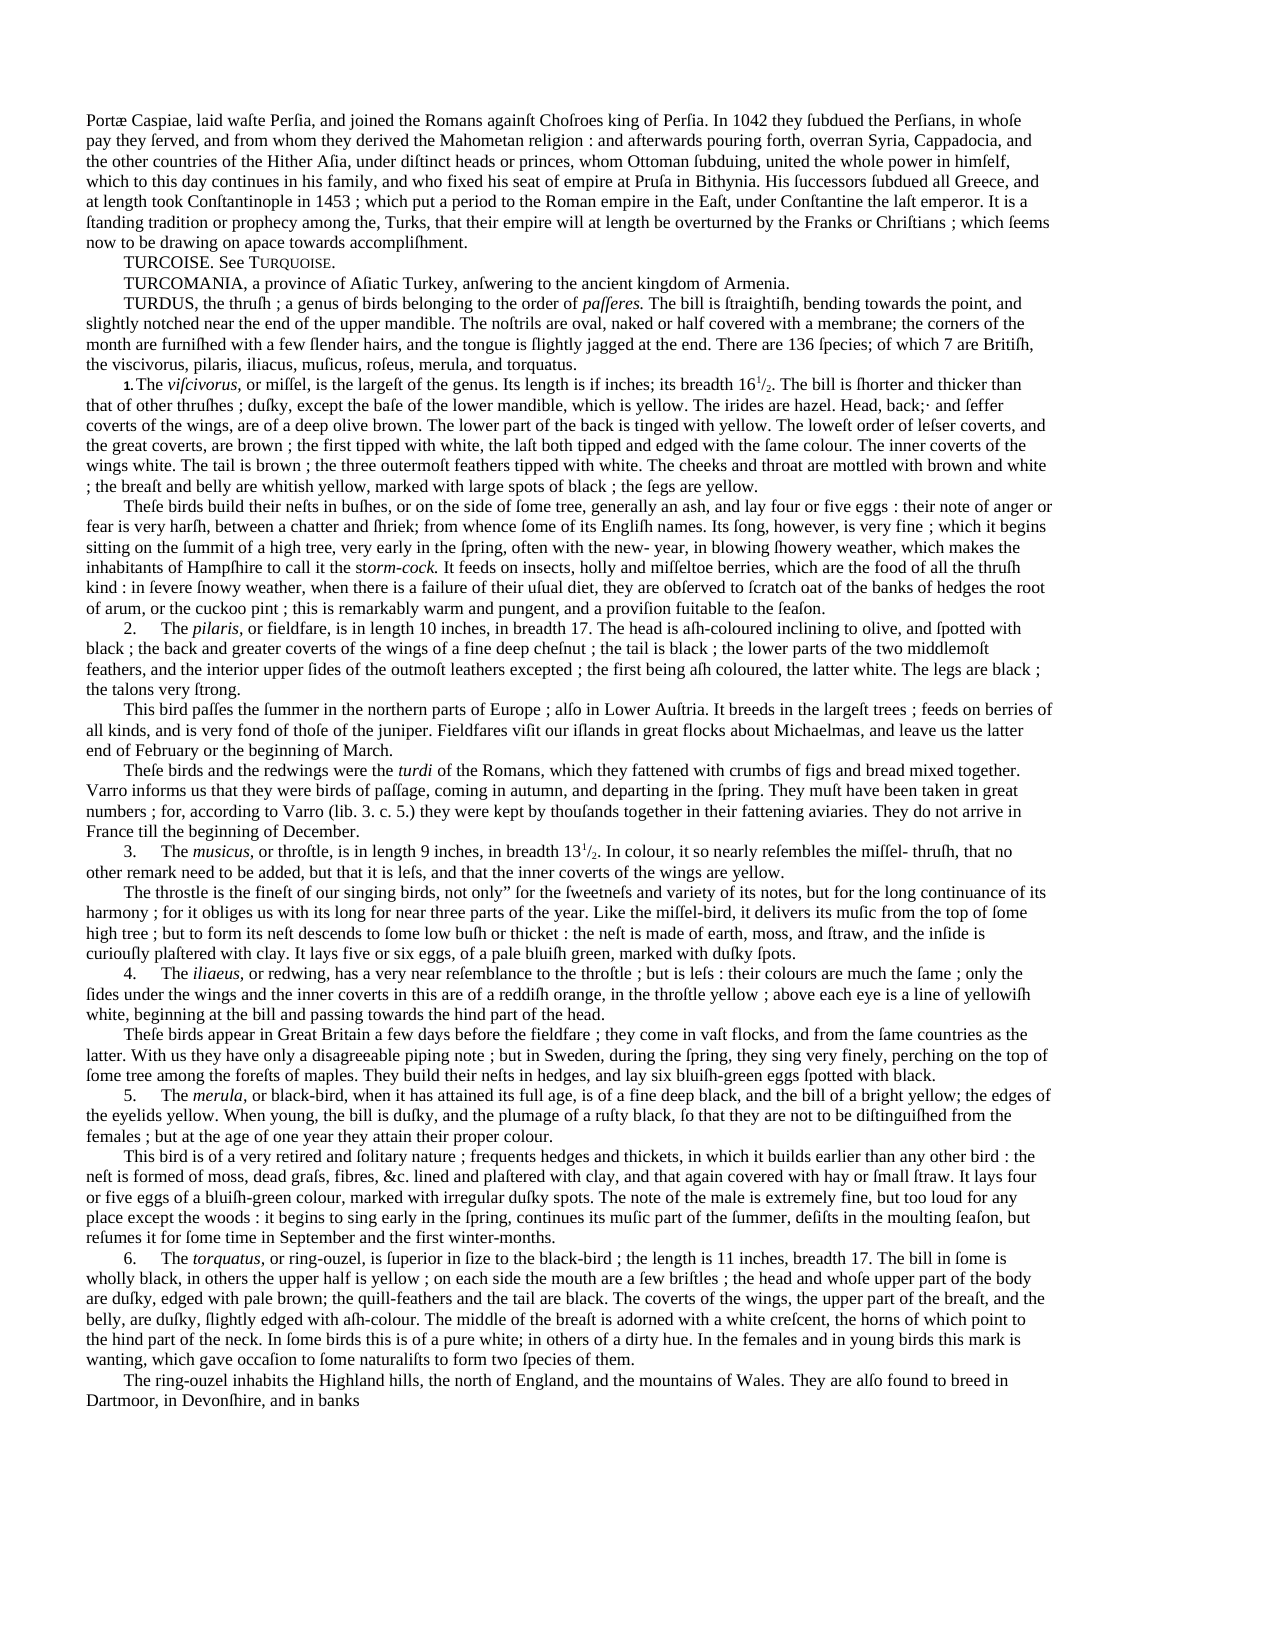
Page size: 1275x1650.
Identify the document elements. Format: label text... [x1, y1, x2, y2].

text 4. The iliaeus, or redwing, has a very near reſemblance to the throſtle ; but is leſs : their colours are much the ſame ; only the ſides under the wings and the inner coverts in this are of a reddiſh orange, in the throſtle yellow ; above each eye is a line of yellowiſh white, beginning at the bill and passing towards the hind part of the head. [86, 963, 1052, 1024]
text 2. The pilaris, or fieldfare, is in length 10 inches, in breadth 17. The head is aſh-coloured inclining to olive, and ſpotted with black ; the back and greater coverts of the wings of a fine deep cheſnut ; the tail is black ; the lower parts of the two middlemoſt feathers, and the interior upper ſides of the outmoſt leathers excepted ; the first being aſh coloured, the latter white. The legs are black ; the talons very ſtrong. [86, 618, 1052, 699]
text 5. The merula, or black-bird, when it has attained its full age, is of a fine deep black, and the bill of a bright yellow; the edges of the eyelids yellow. When young, the bill is duſky, and the plumage of a ruſty black, ſo that they are not to be diſtinguiſhed from the females ; but at the age of one year they attain their proper colour. [86, 1085, 1052, 1146]
text TURCOMANIA, a province of Aſiatic Turkey, anſwering to the ancient kingdom of Armenia. [86, 272, 1052, 293]
text This bird is of a very retired and ſolitary nature ; frequents hedges and thickets, in which it builds earlier than any other bird : the neſt is formed of moss, dead graſs, fibres, &c. lined and plaſtered with clay, and that again covered with hay or ſmall ſtraw. It lays four or five eggs of a bluiſh-green colour, marked with irregular duſky spots. The note of the male is extremely fine, but too loud for any place except the woods : it begins to sing early in the ſpring, continues its muſic part of the ſummer, deſiſts in the moulting ſeaſon, but reſumes it for ſome time in September and the first winter-months. [86, 1146, 1052, 1247]
text The ring-ouzel inhabits the Highland hills, the north of England, and the mountains of Wales. They are alſo found to breed in Dartmoor, in Devonſhire, and in banks [86, 1369, 1052, 1410]
text Theſe birds appear in Great Britain a few days before the fieldfare ; they come in vaſt flocks, and from the ſame countries as the latter. With us they have only a disagreeable piping note ; but in Sweden, during the ſpring, they sing very finely, perching on the top of ſome tree among the foreſts of maples. They build their neſts in hedges, and lay six bluiſh-green eggs ſpotted with black. [86, 1024, 1052, 1085]
text TURDUS, the thruſh ; a genus of birds belonging to the order of paſſeres. The bill is ſtraightiſh, bending towards the point, and slightly notched near the end of the upper mandible. The noſtrils are oval, naked or half covered with a membrane; the corners of the month are furniſhed with a few ſlender hairs, and the tongue is ſlightly jagged at the end. There are 136 ſpecies; of which 7 are Britiſh, the viscivorus, pilaris, iliacus, muſicus, roſeus, merula, and torquatus. [86, 293, 1052, 374]
text Theſe birds and the redwings were the turdi of the Romans, which they fattened with crumbs of figs and bread mixed together. Varro informs us that they were birds of paſſage, coming in autumn, and departing in the ſpring. They muſt have been taken in great numbers ; for, according to Varro (lib. 3. c. 5.) they were kept by thouſands together in their fattening aviaries. They do not arrive in France till the beginning of December. [86, 760, 1052, 841]
text This bird paſſes the ſummer in the northern parts of Europe ; alſo in Lower Auſtria. It breeds in the largeſt trees ; feeds on berries of all kinds, and is very fond of thoſe of the juniper. Fieldfares viſit our iſlands in great flocks about Michaelmas, and leave us the latter end of February or the beginning of March. [86, 699, 1052, 760]
text 3. The musicus, or throſtle, is in length 9 inches, in breadth 131/2. In colour, it so nearly reſembles the miſſel- thruſh, that no other remark need to be added, but that it is leſs, and that the inner coverts of the wings are yellow. [86, 841, 1052, 882]
text 1. The viſcivorus, or miſſel, is the largeſt of the genus. Its length is if inches; its breadth 161/2. The bill is ſhorter and thicker than that of other thruſhes ; duſky, except the baſe of the lower mandible, which is yellow. The irides are hazel. Head, back;· and ſeffer coverts of the wings, are of a deep olive brown. The lower part of the back is tinged with yellow. The loweſt order of leſser coverts, and the great coverts, are brown ; the first tipped with white, the laſt both tipped and edged with the ſame colour. The inner coverts of the wings white. The tail is brown ; the three outermoſt feathers tipped with white. The cheeks and throat are mottled with brown and white ; the breaſt and belly are whitish yellow, marked with large spots of black ; the ſegs are yellow. [86, 374, 1052, 496]
text The throstle is the fineſt of our singing birds, not only” ſor the ſweetneſs and variety of its notes, but for the long continuance of its harmony ; for it obliges us with its long for near three parts of the year. Like the miſſel-bird, it delivers its muſic from the top of ſome high tree ; but to form its neſt descends to ſome low buſh or thicket : the neſt is made of earth, moss, and ſtraw, and the inſide is curiouſly plaſtered with clay. It lays five or six eggs, of a pale bluiſh green, marked with duſky ſpots. [86, 882, 1052, 963]
text Theſe birds build their neſts in buſhes, or on the side of ſome tree, generally an ash, and lay four or five eggs : their note of anger or fear is very harſh, between a chatter and ſhriek; from whence ſome of its Engliſh names. Its ſong, however, is very fine ; which it begins sitting on the ſummit of a high tree, very early in the ſpring, often with the new- year, in blowing ſhowery weather, which makes the inhabitants of Hampſhire to call it the storm-cock. It feeds on insects, holly and miſſeltoe berries, which are the food of all the thruſh kind : in ſevere ſnowy weather, when there is a failure of their uſual diet, they are obſerved to ſcratch oat of the banks of hedges the root of arum, or the cuckoo pint ; this is remarkably warm and pungent, and a proviſion fuitable to the ſeaſon. [86, 496, 1052, 618]
text Portæ Caspiae, laid waſte Perſia, and joined the Romans againſt Choſroes king of Perſia. In 1042 they ſubdued the Perſians, in whoſe pay they ſerved, and from whom they derived the Mahometan religion : and afterwards pouring forth, overran Syria, Cappadocia, and the other countries of the Hither Aſia, under diſtinct heads or princes, whom Ottoman ſubduing, united the whole power in himſelf, which to this day continues in his family, and who fixed his seat of empire at Pruſa in Bithynia. His ſuccessors ſubdued all Greece, and at length took Conſtantinople in 1453 ; which put a period to the Roman empire in the Eaſt, under Conſtantine the laſt emperor. It is a ſtanding tradition or prophecy among the, Turks, that their empire will at length be overturned by the Franks or Chriſtians ; which ſeems now to be drawing on apace towards accompliſhment. [86, 110, 1052, 252]
text TURCOISE. See Turquoise. [86, 252, 1052, 272]
text 6. The torquatus, or ring-ouzel, is ſuperior in ſize to the black-bird ; the length is 11 inches, breadth 17. The bill in ſome is wholly black, in others the upper half is yellow ; on each side the mouth are a ſew briſtles ; the head and whoſe upper part of the body are duſky, edged with pale brown; the quill-feathers and the tail are black. The coverts of the wings, the upper part of the breaſt, and the belly, are duſky, ſlightly edged with aſh-colour. The middle of the breaſt is adorned with a white creſcent, the horns of which point to the hind part of the neck. In ſome birds this is of a pure white; in others of a dirty hue. In the females and in young birds this mark is wanting, which gave occaſion to ſome naturaliſts to form two ſpecies of them. [86, 1247, 1052, 1369]
